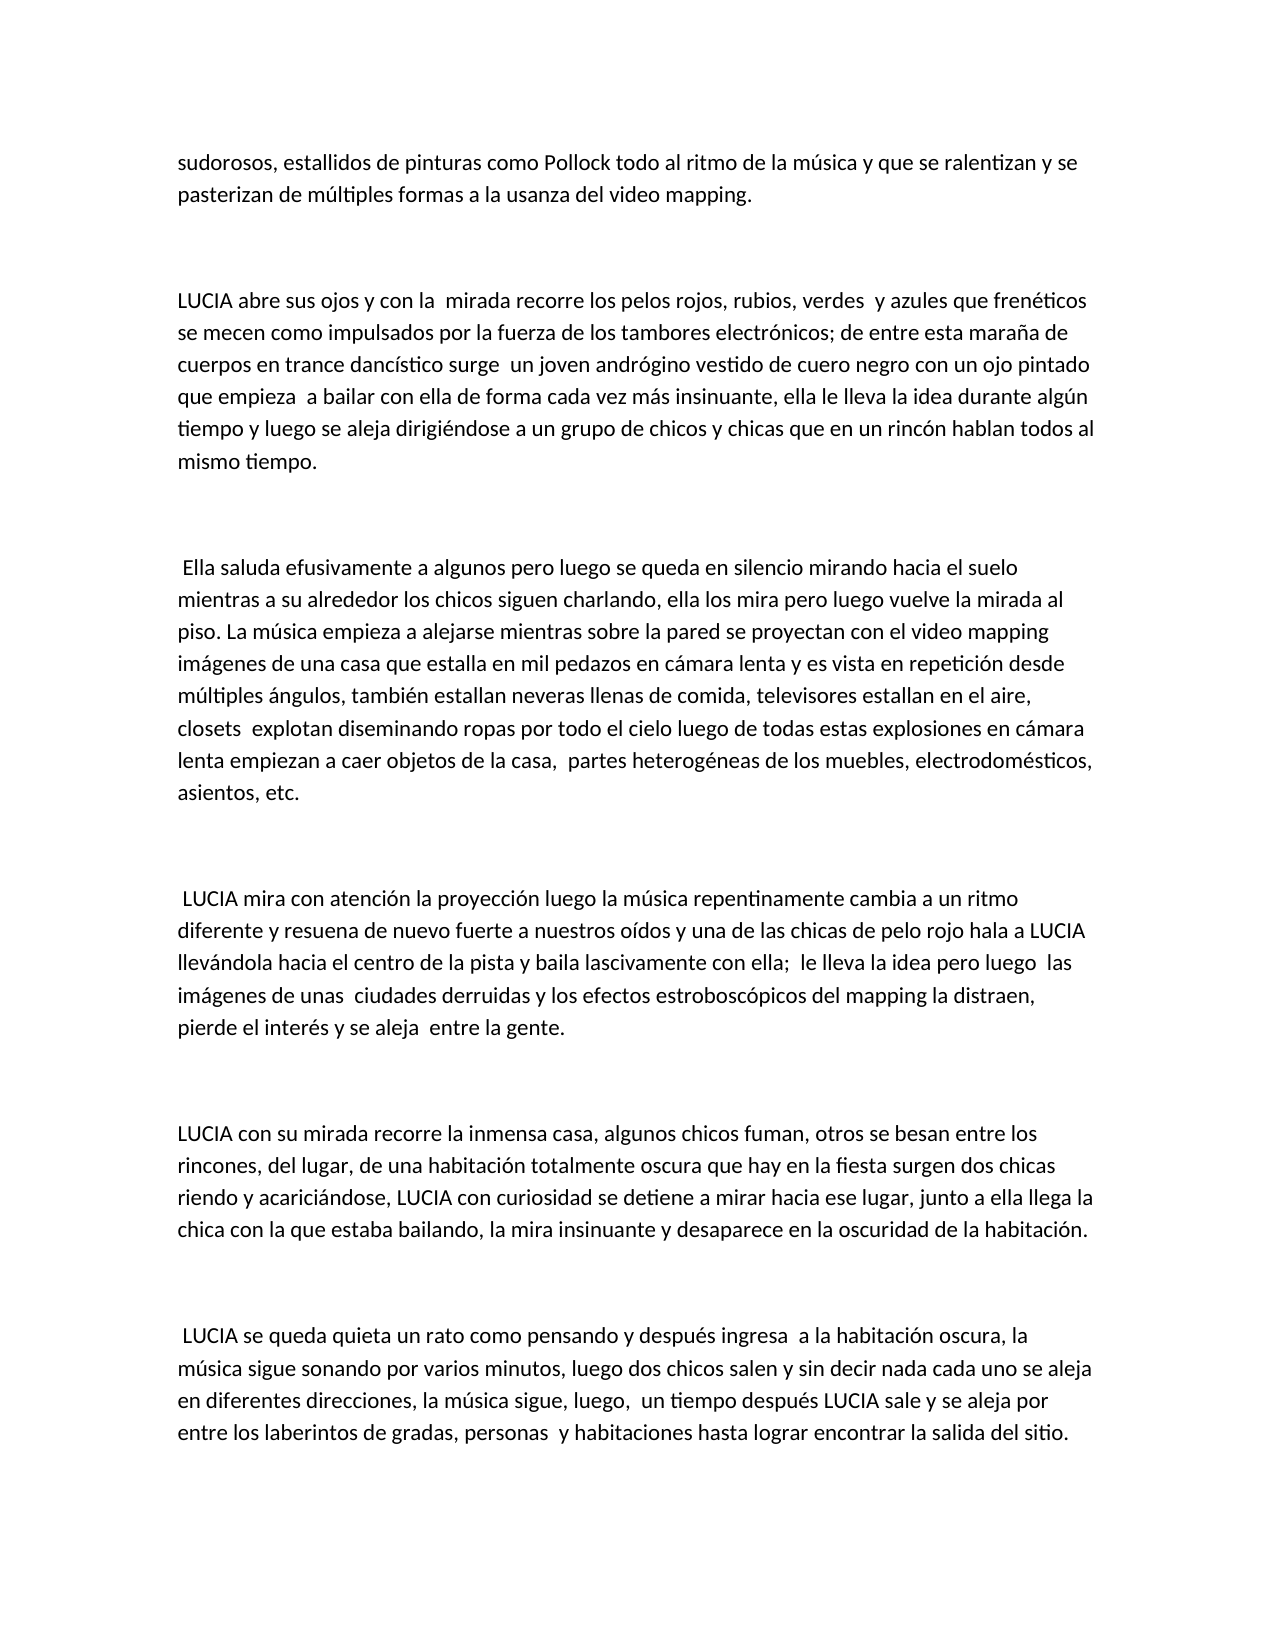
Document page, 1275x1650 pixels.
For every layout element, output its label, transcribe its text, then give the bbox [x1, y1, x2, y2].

text LUCIA se queda quieta un rato como pensando y después ingresa a la habitación oscura, la música sigue sonando por varios minutos, luego dos chicos salen y sin decir nada cada uno se aleja en diferentes direcciones, la música sigue, luego, un tiempo después LUCIA sale y se aleja por entre los laberintos de gradas, personas y habitaciones hasta lograr encontrar la salida del sitio. [177, 1322, 1098, 1446]
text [177, 148, 1098, 208]
text LUCIA con su mirada recorre la inmensa casa, algunos chicos fuman, otros se besan entre los rincones, del lugar, de una habitación totalmente oscura que hay en la fiesta surgen dos chicas riendo y acariciándose, LUCIA con curiosidad se detiene a mirar hacia ese lugar, junto a ella llega la chica con la que estaba bailando, la mira insinuante y desaparece en la oscuridad de la habitación. [177, 1119, 1098, 1243]
text Ella saluda efusivamente a algunos pero luego se queda en silencio mirando hacia el suelo mientras a su alrededor los chicos siguen charlando, ella los mira pero luego vuelve la mirada al piso. La música empieza a alejarse mientras sobre la pared se proyectan con el video mapping imágenes de una casa que estalla en mil pedazos en cámara lenta y es vista en repetición desde múltiples ángulos, también estallan neveras llenas de comida, televisores estallan en el aire, closets explotan diseminando ropas por todo el cielo luego de todas estas explosiones en cámara lenta empiezan a caer objetos de la casa, partes heterogéneas de los muebles, electrodomésticos, asientos, etc. [177, 553, 1098, 806]
text LUCIA abre sus ojos y con la mirada recorre los pelos rojos, rubios, verdes y azules que frenéticos se mecen como impulsados por la fuerza de los tambores electrónicos; de entre esta maraña de cuerpos en trance dancístico surge un joven andrógino vestido de cuero negro con un ojo pintado que empieza a bailar con ella de forma cada vez más insinuante, ella le lleva la idea durante algún tiempo y luego se aleja dirigiéndose a un grupo de chicos y chicas que en un rincón hablan todos al mismo tiempo. [177, 286, 1098, 475]
text LUCIA mira con atención la proyección luego la música repentinamente cambia a un ritmo diferente y resuena de nuevo fuerte a nuestros oídos y una de las chicas de pelo rojo hala a LUCIA llevándola hacia el centro de la pista y baila lascivamente con ella; le lleva la idea pero luego las imágenes de unas ciudades derruidas y los efectos estroboscópicos del mapping la distraen, pierde el interés y se aleja entre la gente. [177, 884, 1098, 1041]
